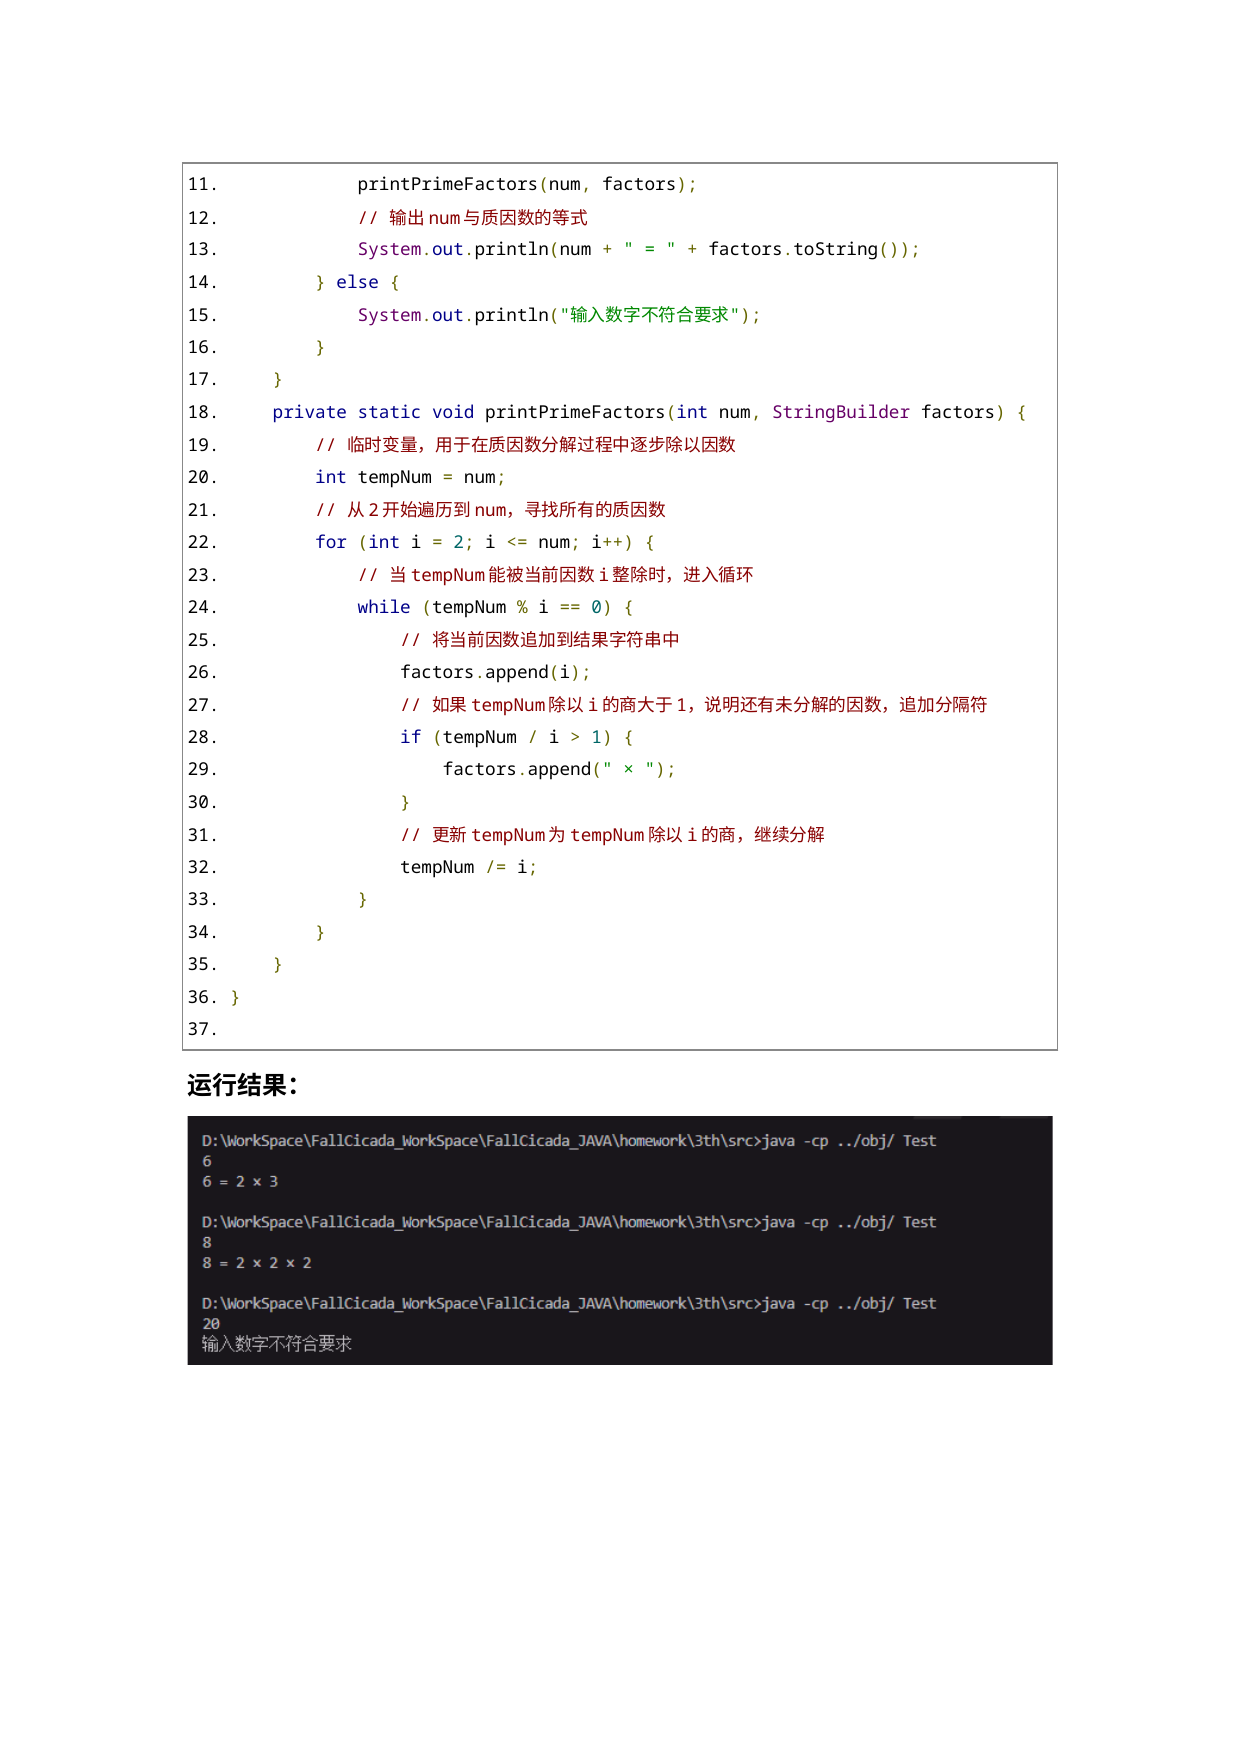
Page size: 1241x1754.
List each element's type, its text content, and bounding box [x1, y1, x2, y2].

text 15. System.out.println("输入数字不符合要求"); [187, 298, 1053, 330]
text 19. // 临时变量，用于在质因数分解过程中逐步除以因数 [187, 428, 1053, 460]
text 35. } [187, 948, 1053, 980]
text 28. if (tempNum / i > 1) { [187, 720, 1053, 753]
text 30. } [187, 785, 1053, 818]
text 14. } else { [187, 265, 1053, 298]
text 29. factors.append(" × "); [187, 753, 1053, 785]
text 34. } [187, 915, 1053, 948]
text 33. } [187, 883, 1053, 915]
text 25. // 将当前因数追加到结果字符串中 [187, 623, 1053, 655]
picture [187, 1116, 1053, 1365]
text 22. for (int i = 2; i <= num; i++) { [187, 525, 1053, 558]
text 37. [183, 1007, 1057, 1049]
text 12. // 输出num与质因数的等式 [187, 200, 1053, 233]
text 26. factors.append(i); [187, 655, 1053, 688]
text 16. } [187, 330, 1053, 363]
text 18. private static void printPrimeFactors(int num, StringBuilder factors) { [187, 395, 1053, 428]
text 32. tempNum /= i; [187, 850, 1053, 883]
text 11. printPrimeFactors(num, factors); [183, 164, 1057, 200]
text 23. // 当tempNum能被当前因数i整除时，进入循环 [187, 558, 1053, 590]
text 20. int tempNum = num; [187, 460, 1053, 493]
text 27. // 如果tempNum除以i的商大于1，说明还有未分解的因数，追加分隔符 [187, 688, 1053, 720]
text 21. // 从2开始遍历到num，寻找所有的质因数 [187, 493, 1053, 525]
text 31. // 更新tempNum为tempNum除以i的商，继续分解 [187, 818, 1053, 850]
text 运行结果： [187, 1051, 1053, 1116]
text 36. } [187, 980, 1053, 1007]
text 13. System.out.println(num + " = " + factors.toString()); [187, 233, 1053, 265]
text 24. while (tempNum % i == 0) { [187, 590, 1053, 623]
text 17. } [187, 363, 1053, 395]
